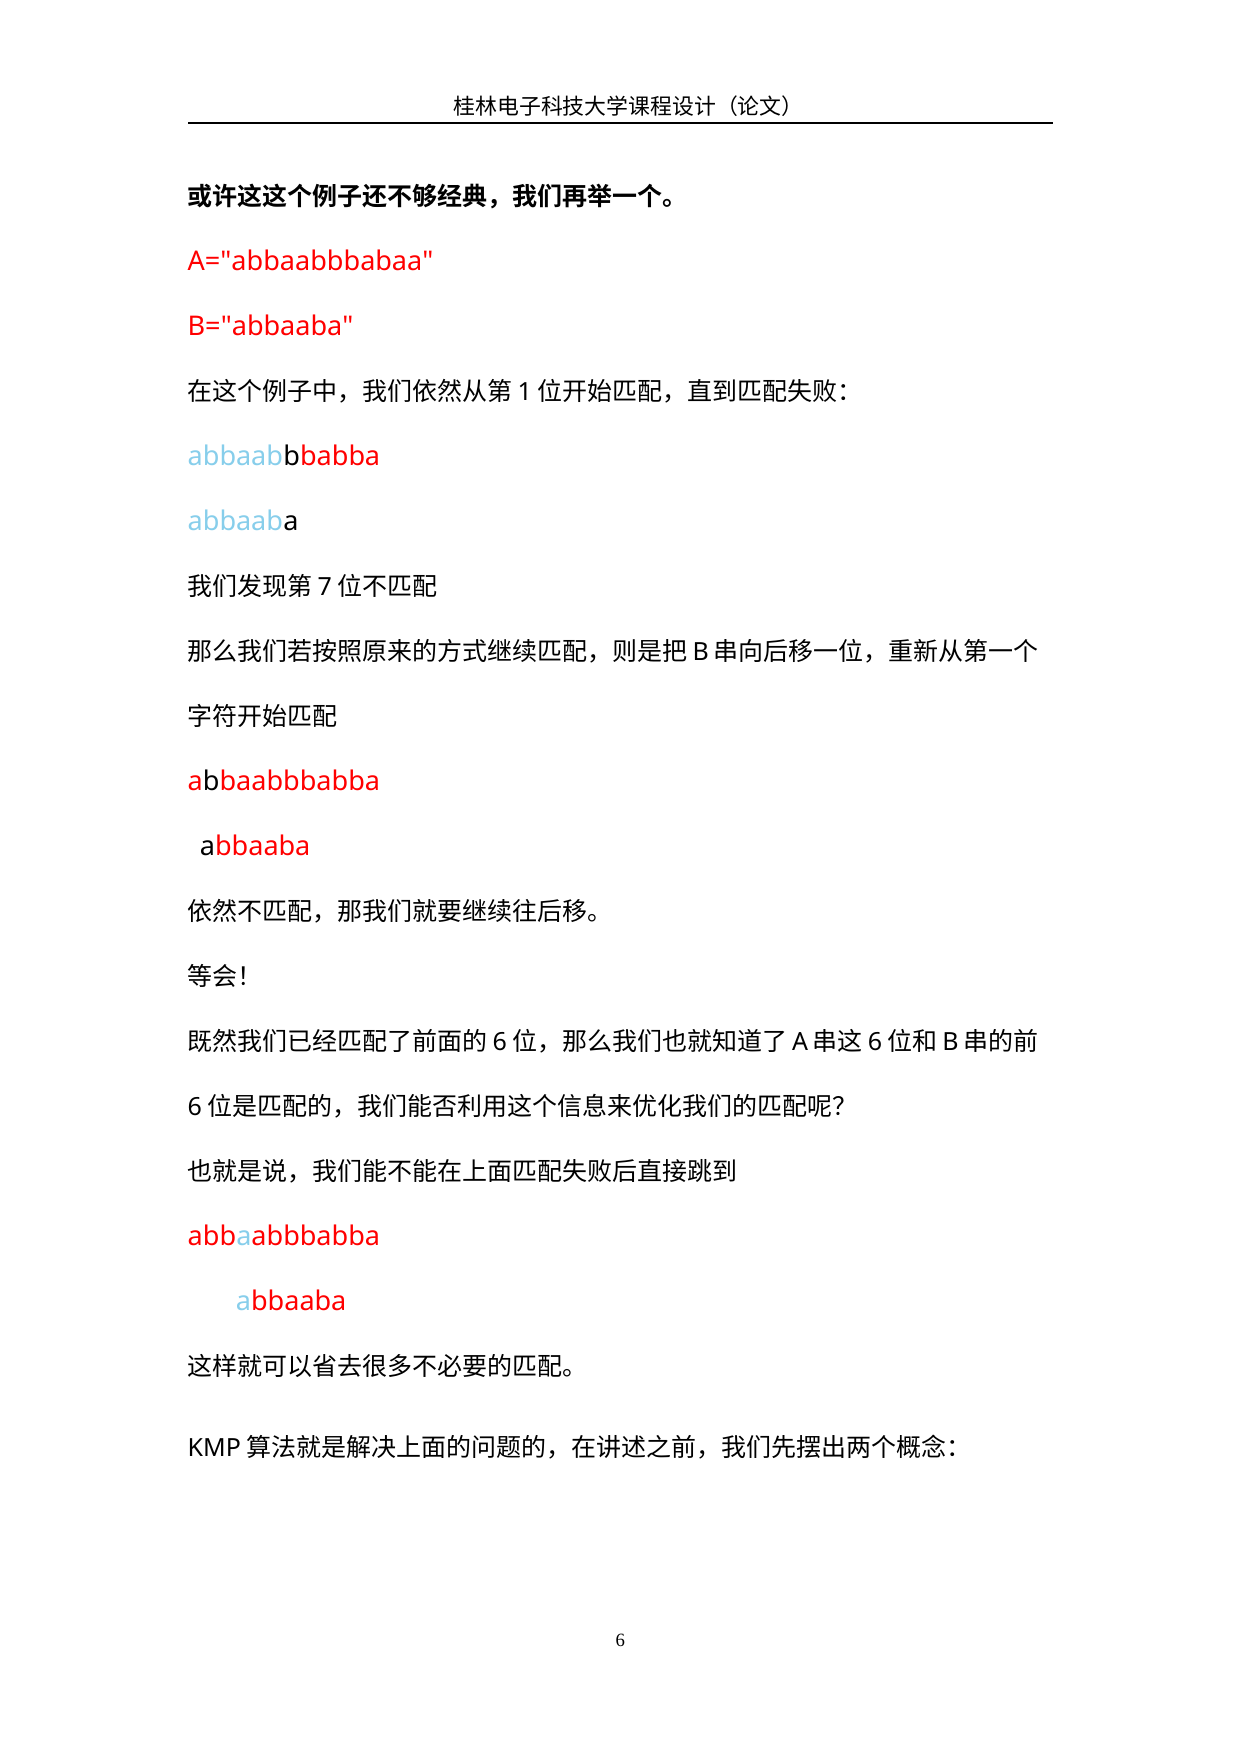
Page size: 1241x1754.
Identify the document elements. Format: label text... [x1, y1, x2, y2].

text KMP算法就是解决上面的问题的，在讲述之前，我们先摆出两个概念： [187, 1413, 1053, 1478]
text 或许这这个例子还不够经典，我们再举一个。 A="abbaabbbabaa" B="abbaaba" [187, 162, 1053, 357]
text 在这个例子中，我们依然从第1位开始匹配，直到匹配失败： abbaabbbabba abbaaba 我们发现第7位不匹配 那么我们若按照原来的方式继续匹配，则是把B串向后移一位，重新从第一个字符开始匹配 abbaabbbabba _abbaaba 依然不匹配，那我们就要继续往后移。 等会！ 既然我们已经匹配了前面的6位，那么我们也就知道了A串这6位和B串的前6位是匹配的，我们能否利用这个信息来优化我们的匹配呢？ 也就是说，我们能不能在上面匹配失败后直接跳到 abbaabbbabba ____abbaaba 这样就可以省去很多不必要的匹配。 [187, 357, 1053, 1397]
